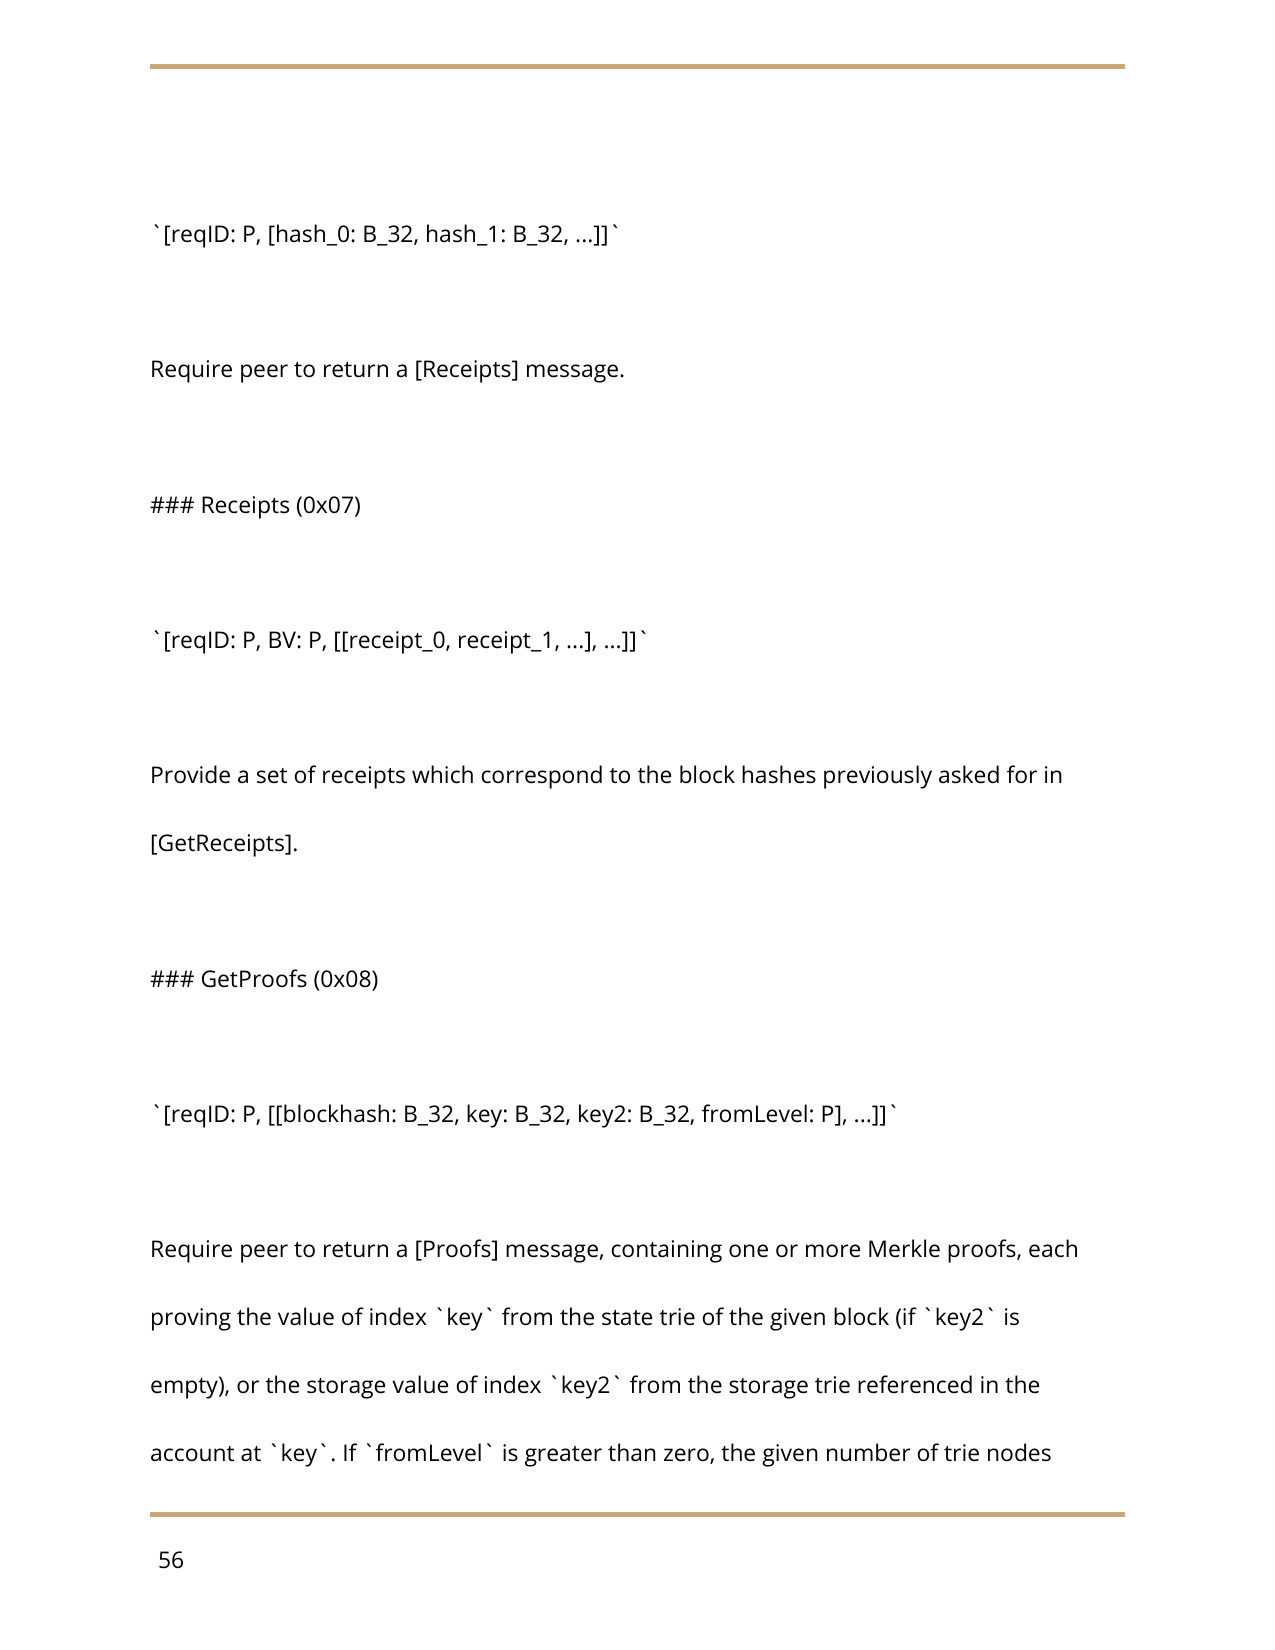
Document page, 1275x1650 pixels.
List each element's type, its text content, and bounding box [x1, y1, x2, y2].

picture [150, 64, 1125, 69]
text [GetReceipts]. [150, 827, 1125, 858]
text Require peer to return a [Proofs] message, containing one or more Merkle proofs, each [150, 1233, 1125, 1264]
text `[reqID: P, [[blockhash: B_32, key: B_32, key2: B_32, fromLevel: P], ...]]` [150, 1098, 1125, 1129]
text Provide a set of receipts which correspond to the block hashes previously asked for in [150, 759, 1125, 791]
text `[reqID: P, [hash_0: B_32, hash_1: B_32, ...]]` [150, 218, 1125, 249]
text account at `key`. If `fromLevel` is greater than zero, the given number of trie nodes [150, 1436, 1125, 1468]
text empty), or the storage value of index `key2` from the storage trie referenced in the [150, 1369, 1125, 1400]
text ### GetProofs (0x08) [150, 962, 1125, 994]
text ### Receipts (0x07) [150, 488, 1125, 520]
text proving the value of index `key` from the state trie of the given block (if `key2` is [150, 1301, 1125, 1332]
text Require peer to return a [Receipts] message. [150, 353, 1125, 384]
text `[reqID: P, BV: P, [[receipt_0, receipt_1, ...], ...]]` [150, 624, 1125, 655]
picture [150, 1512, 1125, 1517]
